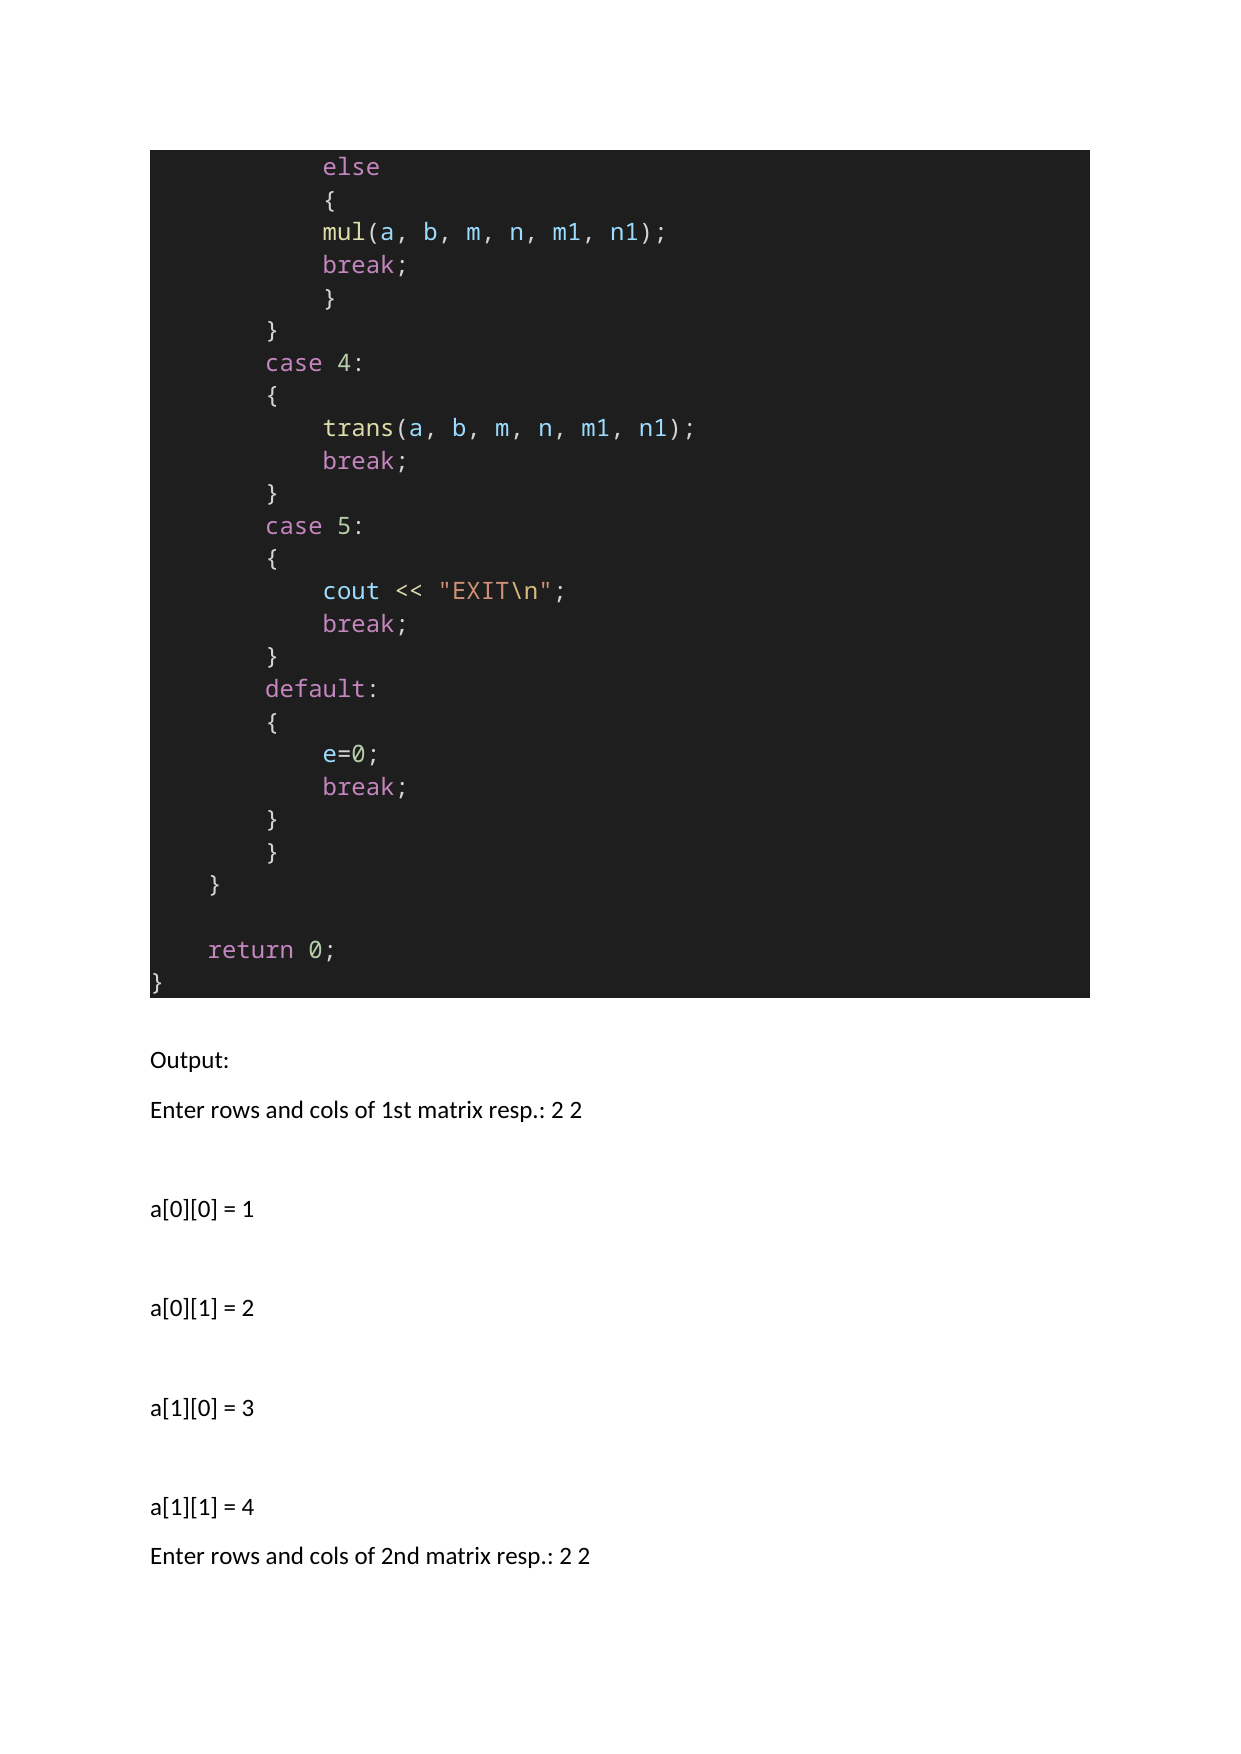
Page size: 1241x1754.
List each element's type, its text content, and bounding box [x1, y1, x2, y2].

text { [150, 183, 1090, 215]
text { [150, 378, 1090, 411]
text } [150, 313, 1090, 346]
text a[0][0] = 1 [150, 1193, 1090, 1224]
text case 4: [150, 346, 1090, 378]
text break; [150, 248, 1090, 280]
text } [150, 280, 1090, 313]
text } [150, 965, 1090, 998]
text a[1][0] = 3 [150, 1392, 1090, 1422]
text Output: [150, 1044, 1090, 1075]
text cout << "EXIT\n"; [150, 574, 1090, 606]
text trans(a, b, m, n, m1, n1); [150, 411, 1090, 443]
text } [150, 867, 1090, 900]
text { [150, 704, 1090, 737]
text } [150, 476, 1090, 509]
text case 5: [150, 509, 1090, 541]
text Enter rows and cols of 1st matrix resp.: 2 2 [150, 1094, 1090, 1125]
text return 0; [150, 932, 1090, 965]
text default: [150, 672, 1090, 704]
text break; [150, 443, 1090, 476]
text break; [150, 606, 1090, 639]
text mul(a, b, m, n, m1, n1); [150, 215, 1090, 248]
text { [150, 541, 1090, 574]
text a[0][1] = 2 [150, 1292, 1090, 1323]
text } [150, 802, 1090, 835]
text e=0; [150, 737, 1090, 769]
text else [150, 150, 1090, 183]
text } [150, 639, 1090, 672]
text break; [150, 769, 1090, 802]
text Enter rows and cols of 2nd matrix resp.: 2 2 [150, 1540, 1090, 1571]
text a[1][1] = 4 [150, 1491, 1090, 1521]
text } [150, 835, 1090, 867]
